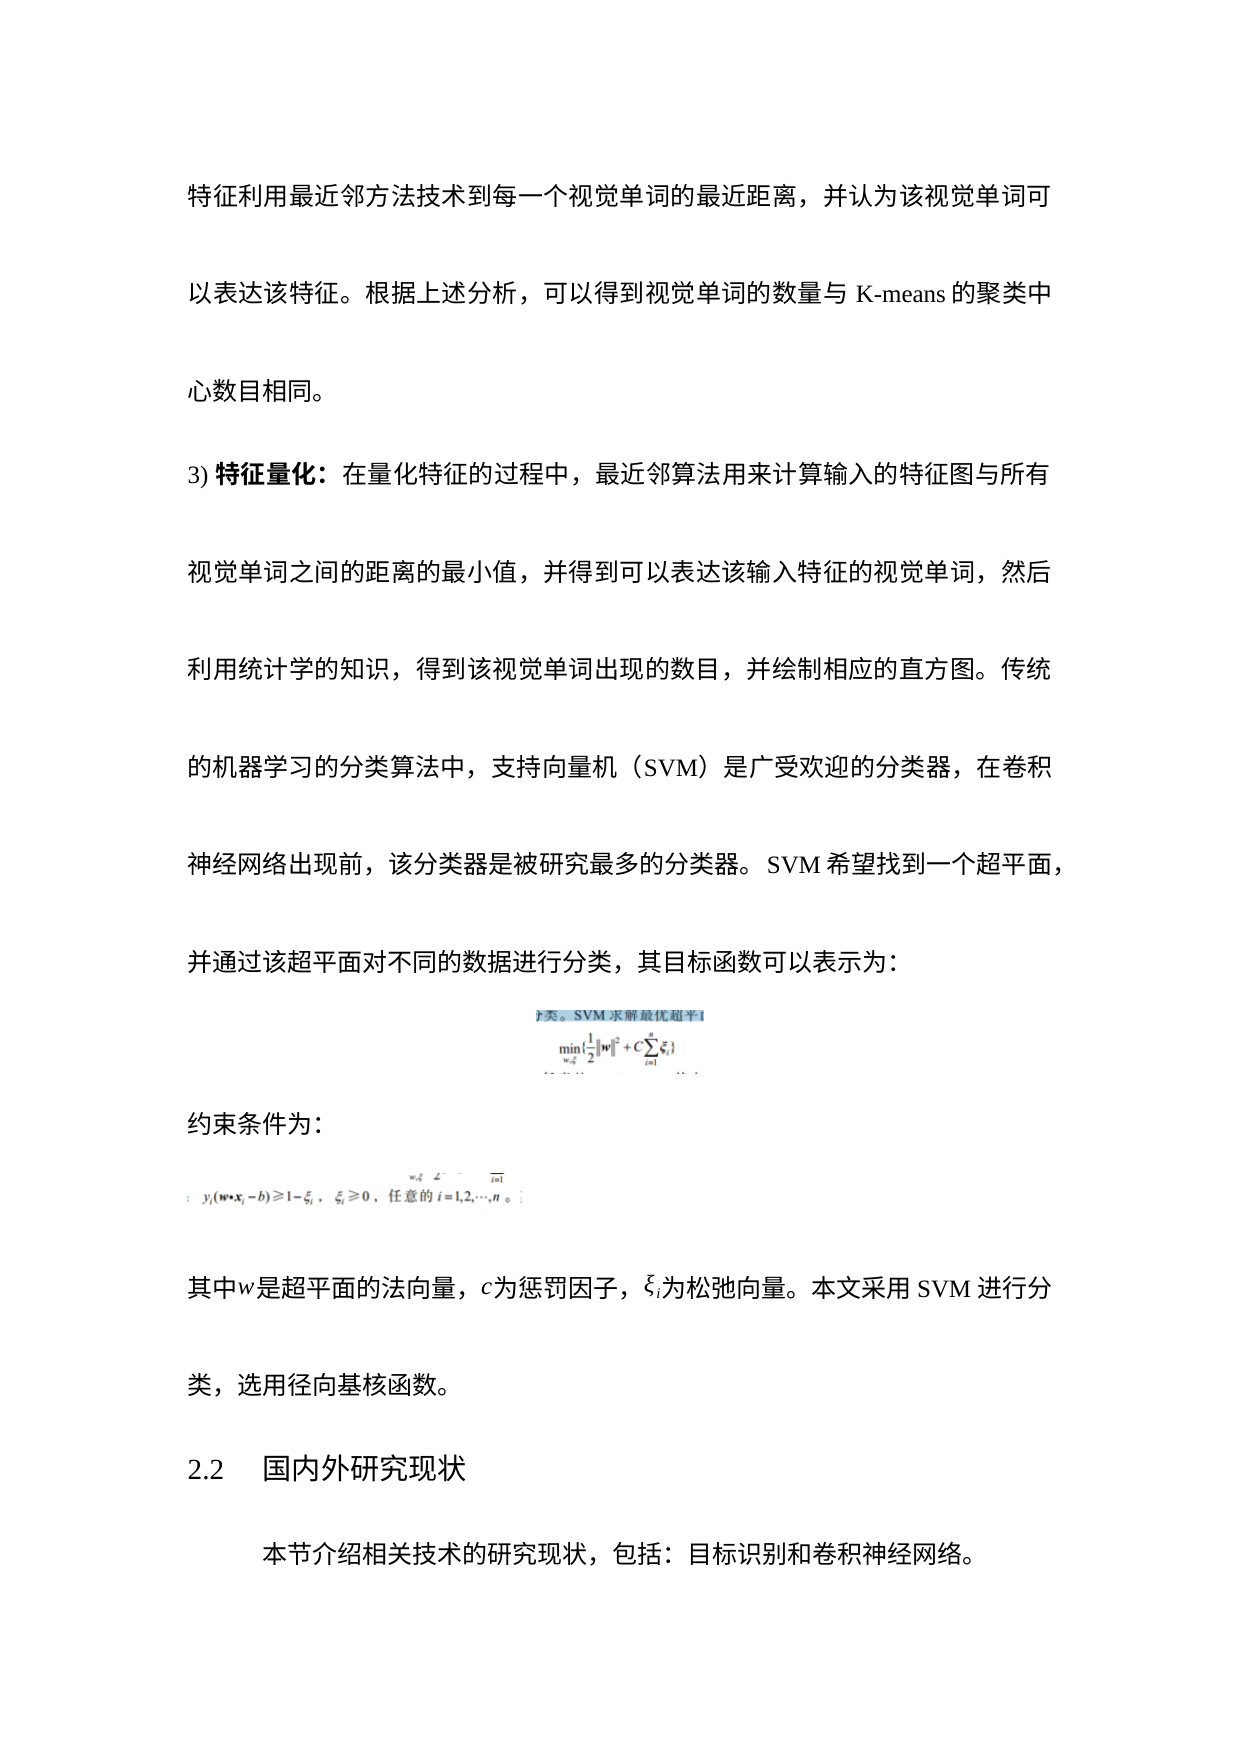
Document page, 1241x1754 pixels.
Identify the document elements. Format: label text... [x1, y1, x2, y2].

text 3) 特征量化：在量化特征的过程中，最近邻算法用来计算输入的特征图与所有视觉单词之间的距离的最小值，并得到可以表达该输入特征的视觉单词，然后利用统计学的知识，得到该视觉单词出现的数目，并绘制相应的直方图。传统的机器学习的分类算法中，支持向量机（SVM）是广受欢迎的分类器，在卷积神经网络出现前，该分类器是被研究最多的分类器。SVM希望找到一个超平面，并通过该超平面对不同的数据进行分类，其目标函数可以表示为： [187, 440, 1053, 993]
text 其中是超平面的法向量，为惩罚因子，为松弛向量。本文采用 SVM 进行分类，选用径向基核函数。 [187, 1254, 1053, 1416]
picture [536, 1010, 704, 1074]
text 约束条件为： [187, 1091, 1053, 1156]
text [187, 162, 1053, 422]
list 国内外研究现状 [187, 1434, 1053, 1499]
list 本节介绍相关技术的研究现状，包括：目标识别和卷积神经网络。 [262, 1520, 1053, 1585]
picture [187, 1173, 522, 1207]
